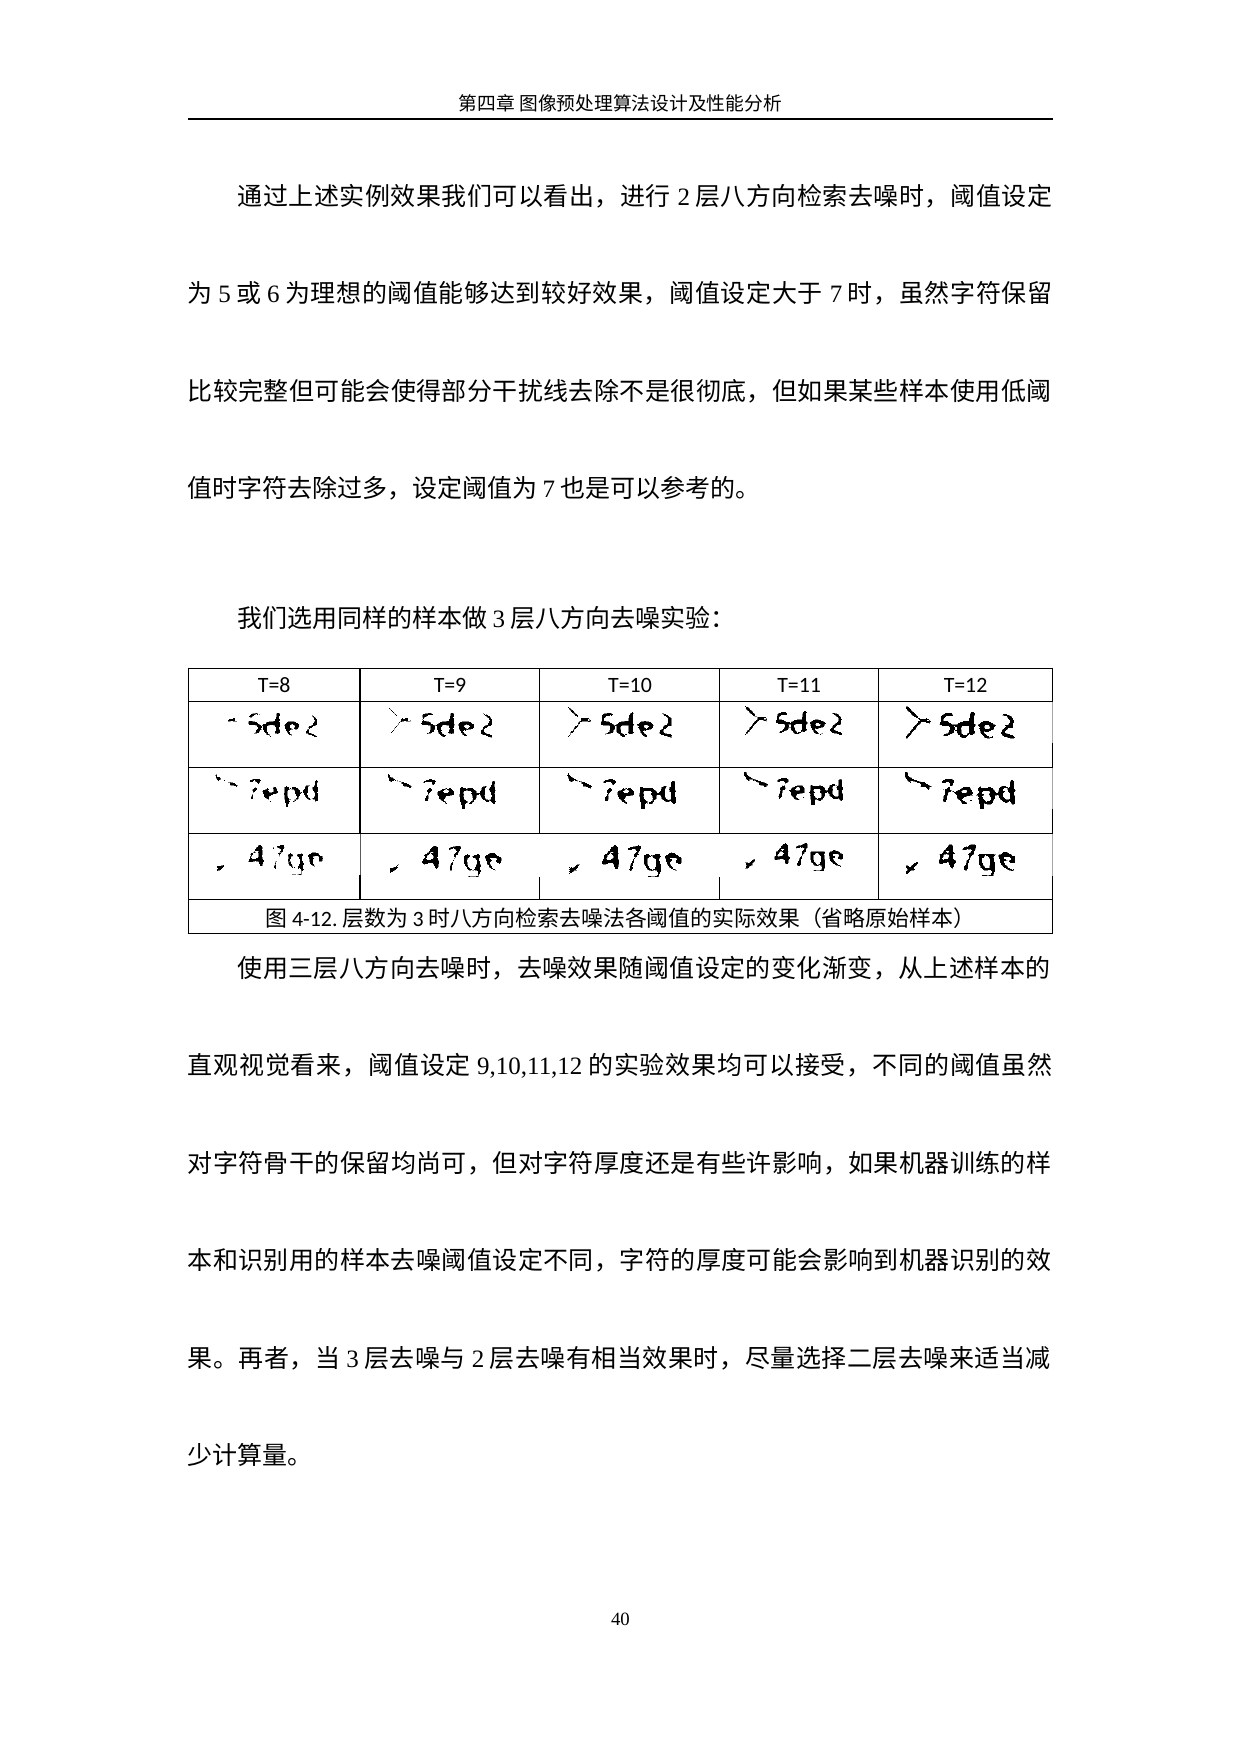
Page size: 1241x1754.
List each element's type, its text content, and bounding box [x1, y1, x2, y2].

picture [730, 768, 877, 805]
picture [730, 834, 877, 871]
table_cell [720, 768, 878, 833]
table_cell [361, 768, 539, 833]
picture [371, 702, 530, 742]
table_cell [361, 834, 539, 899]
table_cell [189, 702, 359, 767]
table_cell [879, 702, 1052, 767]
picture [551, 768, 714, 809]
table_cell [879, 768, 1052, 833]
picture [199, 702, 355, 742]
table_cell [189, 768, 359, 833]
picture [889, 768, 1053, 809]
table_cell [879, 834, 1052, 899]
picture [371, 768, 534, 809]
picture [551, 702, 710, 742]
table_cell [540, 834, 719, 899]
picture [199, 834, 361, 875]
table_cell [540, 702, 719, 767]
table_cell [540, 768, 719, 833]
text 通过上述实例效果我们可以看出，进行2层八方向检索去噪时，阈值设定为5或6为理想的阈值能够达到较好效果，阈值设定大于7时，虽然字符保留比较完整但可能会使得部分干扰线去除不是很彻底，但如果某些样本使用低阈值时字符去除过多，设定阈值为7也是可以参考的。 [187, 162, 1053, 519]
text 使用三层八方向去噪时，去噪效果随阈值设定的变化渐变，从上述样本的直观视觉看来，阈值设定9,10,11,12的实验效果均可以接受，不同的阈值虽然对字符骨干的保留均尚可，但对字符厚度还是有些许影响，如果机器训练的样本和识别用的样本去噪阈值设定不同，字符的厚度可能会影响到机器识别的效果。再者，当3层去噪与2层去噪有相当效果时，尽量选择二层去噪来适当减少计算量。 [187, 934, 1053, 1486]
picture [371, 834, 541, 877]
picture [730, 702, 877, 739]
table_header T=11 [720, 669, 878, 701]
picture [551, 834, 721, 877]
table_header T=10 [540, 669, 719, 701]
table_header T=12 [879, 669, 1052, 701]
table_cell [720, 702, 878, 767]
table_cell [189, 834, 359, 899]
picture [199, 768, 355, 807]
table_header T=8 [189, 669, 359, 701]
table_header T=9 [361, 669, 539, 701]
table_cell [361, 702, 539, 767]
table_cell 图4-12. 层数为3时八方向检索去噪法各阈值的实际效果（省略原始样本） [189, 900, 1052, 933]
picture [889, 702, 1053, 743]
table_cell [720, 834, 878, 899]
picture [889, 834, 1053, 876]
text 我们选用同样的样本做3层八方向去噪实验： [187, 584, 1053, 649]
